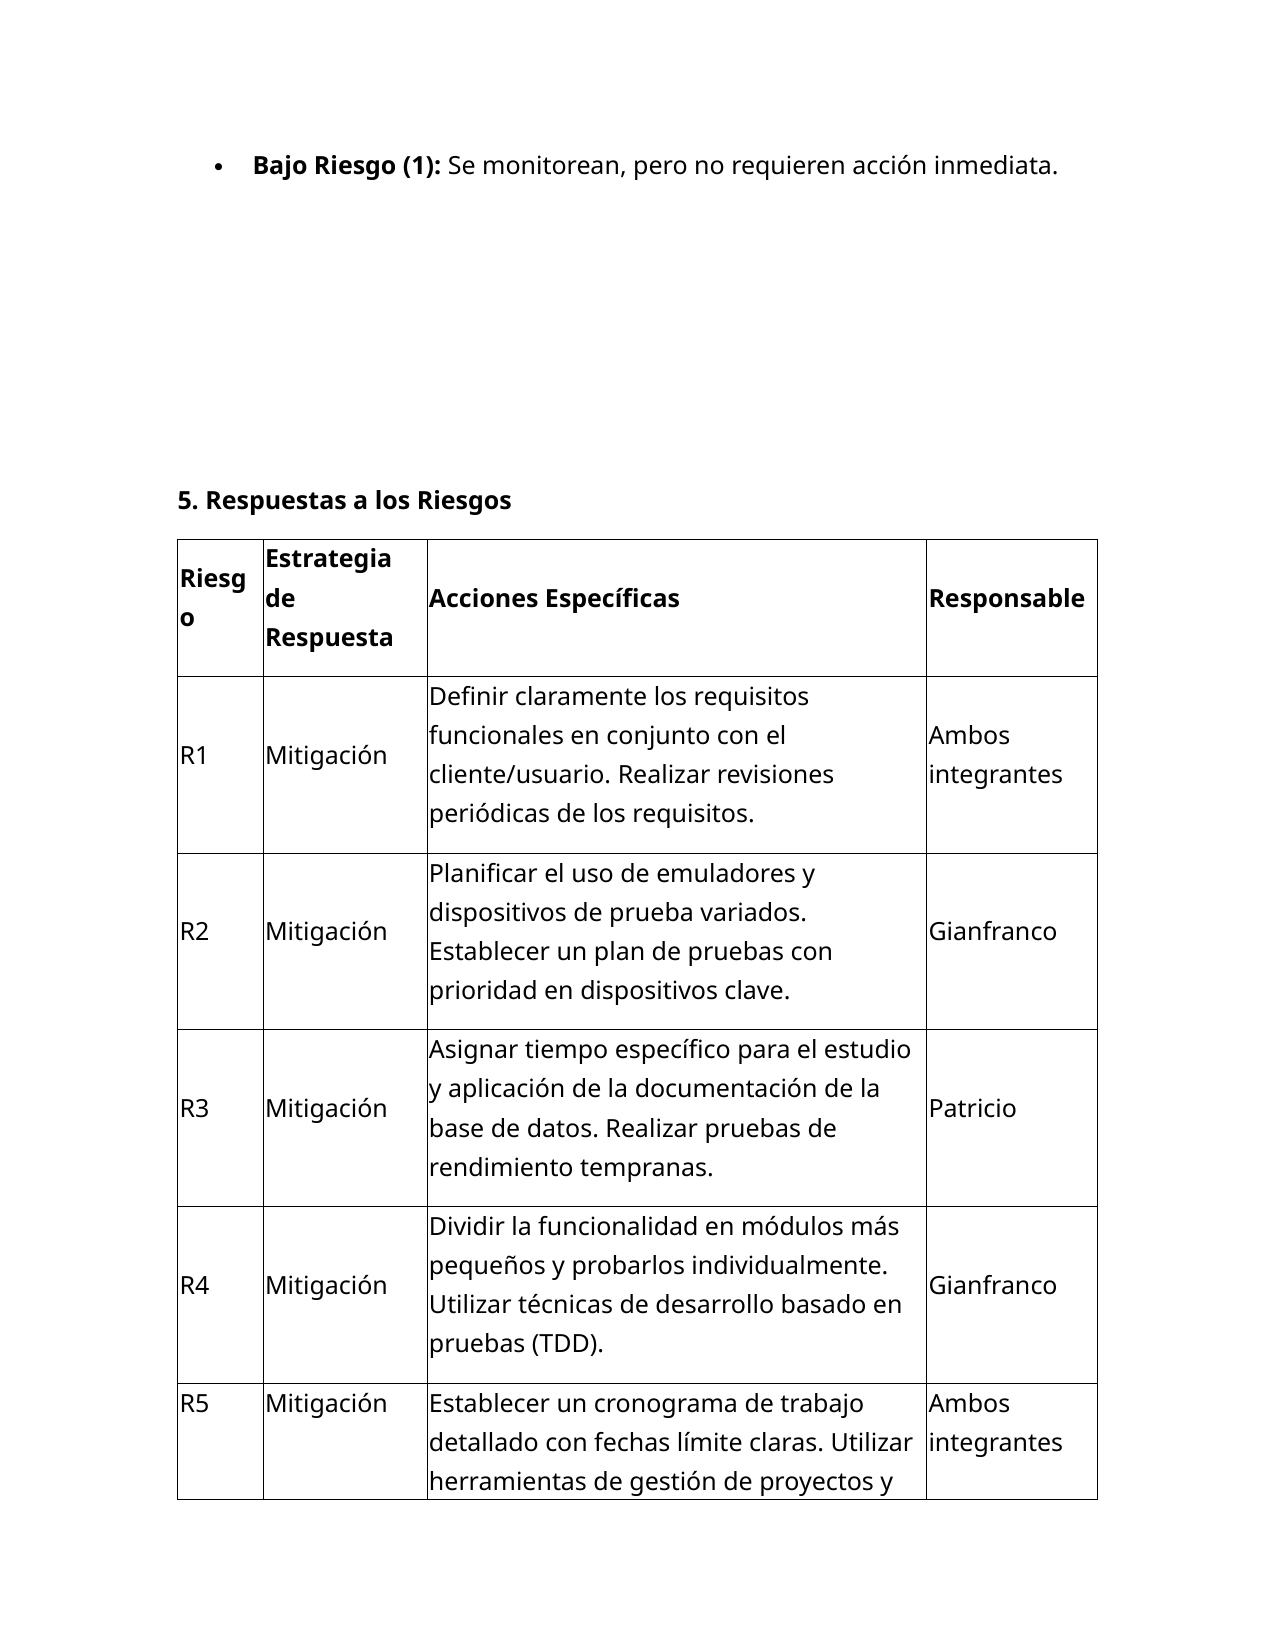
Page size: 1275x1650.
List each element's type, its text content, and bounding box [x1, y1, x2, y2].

table_header Acciones Específicas [428, 540, 926, 676]
table_cell R1 [178, 677, 263, 853]
table_cell R2 [178, 854, 263, 1029]
table_cell Planificar el uso de emuladores y dispositivos de prueba variados. Establecer un plan de pruebas con prioridad en dispositivos clave. [428, 854, 926, 1029]
table_cell Mitigación [264, 677, 427, 853]
table_header Estrategia de Respuesta [264, 540, 427, 676]
table_cell R3 [178, 1030, 263, 1206]
table_cell Gianfranco [927, 1207, 1097, 1383]
table_cell Ambos integrantes [927, 1384, 1097, 1499]
table_cell Dividir la funcionalidad en módulos más pequeños y probarlos individualmente. Utilizar técnicas de desarrollo basado en pruebas (TDD). [428, 1207, 926, 1383]
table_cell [428, 1384, 926, 1499]
table_cell Mitigación [264, 1384, 427, 1499]
text 5. Respuestas a los Riesgos [177, 483, 1098, 517]
table_header Responsable [927, 540, 1097, 676]
table_cell R4 [178, 1207, 263, 1383]
table_cell Gianfranco [927, 854, 1097, 1029]
table_cell Mitigación [264, 1030, 427, 1206]
table_cell Mitigación [264, 1207, 427, 1383]
table_cell Definir claramente los requisitos funcionales en conjunto con el cliente/usuario. Realizar revisiones periódicas de los requisitos. [428, 677, 926, 853]
table_cell R5 [178, 1384, 263, 1499]
table_cell Mitigación [264, 854, 427, 1029]
table_cell Ambos integrantes [927, 677, 1097, 853]
table_cell Asignar tiempo específico para el estudio y aplicación de la documentación de la base de datos. Realizar pruebas de rendimiento tempranas. [428, 1030, 926, 1206]
table_header Riesgo [178, 540, 263, 676]
table_cell Patricio [927, 1030, 1097, 1206]
list Bajo Riesgo (1): Se monitorean, pero no requieren acción inmediata. [215, 148, 1098, 182]
